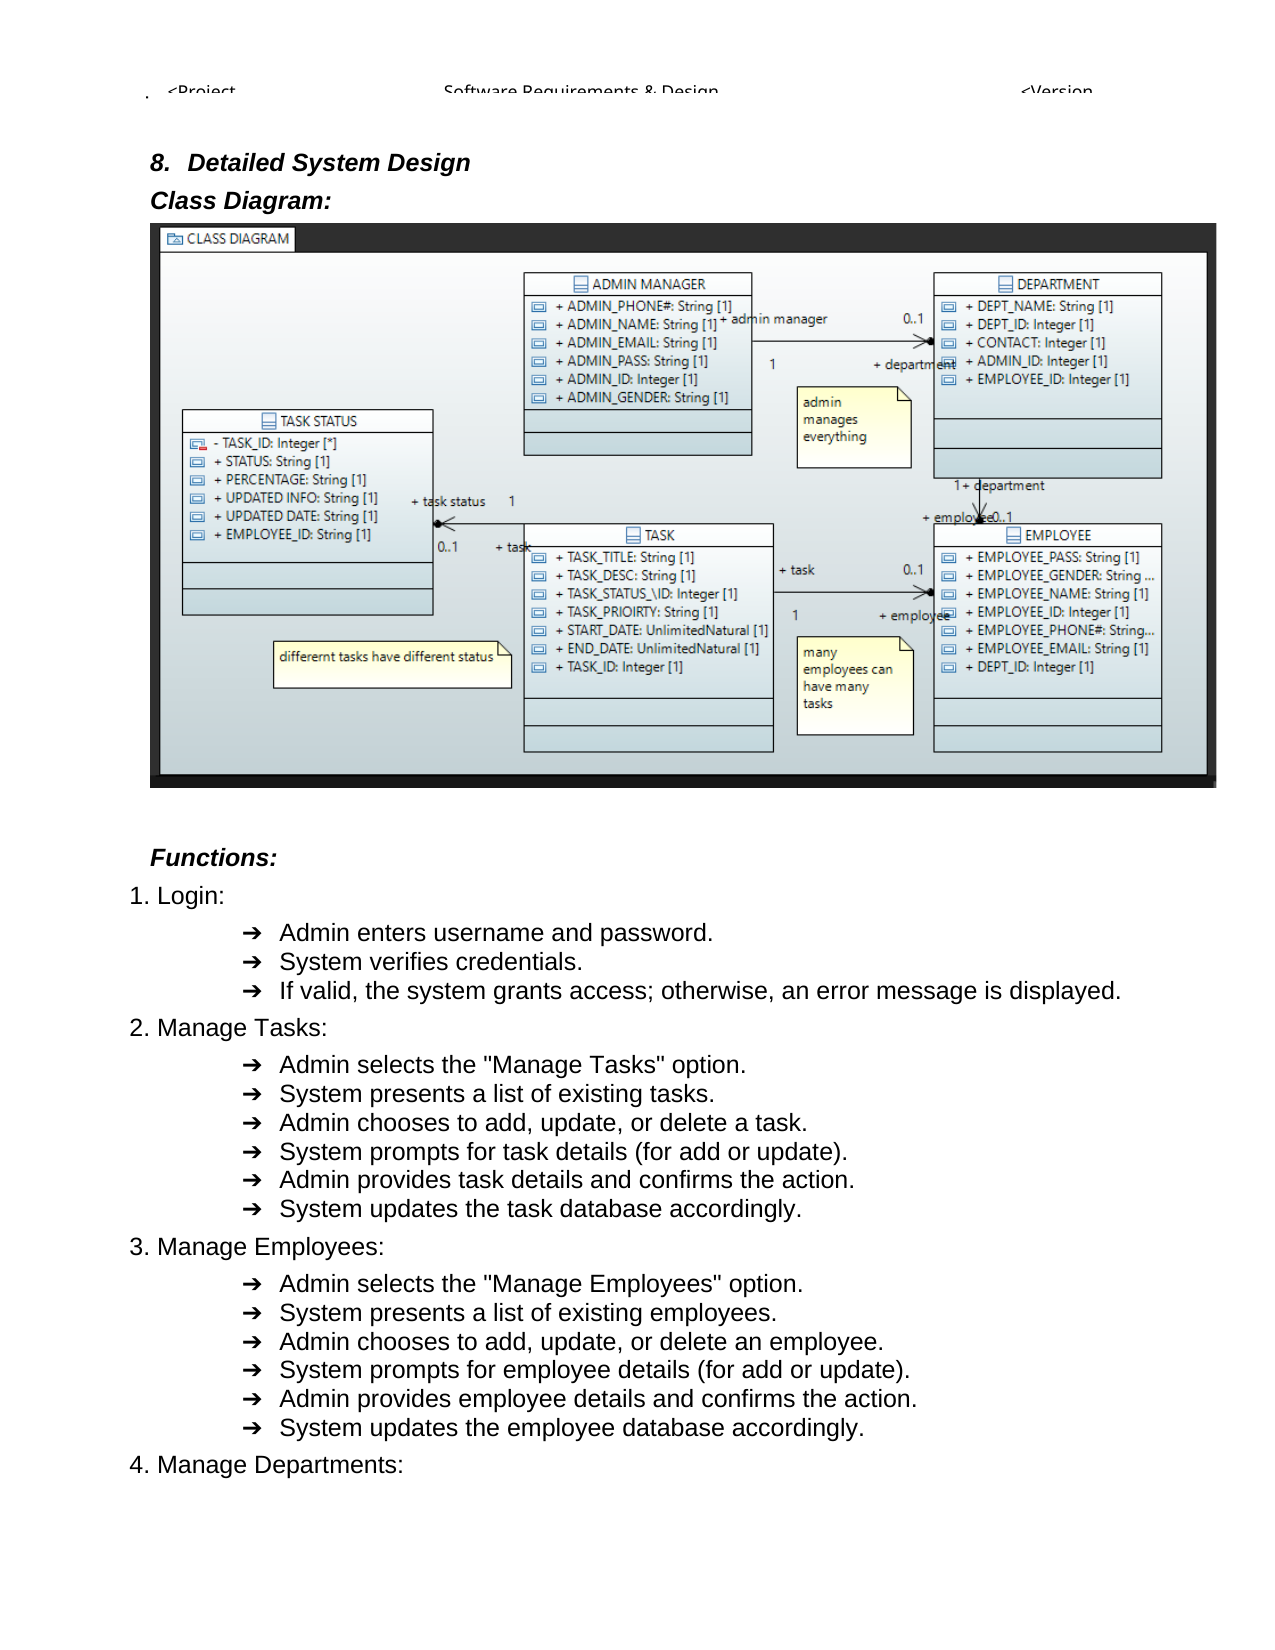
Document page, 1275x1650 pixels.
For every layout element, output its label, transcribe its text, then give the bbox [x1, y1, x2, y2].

subtitle System presents a list of existing tasks. [242, 1079, 1196, 1108]
subtitle 3. Manage Employees: [129, 1232, 1196, 1260]
subtitle System prompts for employee details (for add or update). [242, 1355, 1196, 1384]
subtitle Class Diagram: [150, 186, 1196, 214]
subtitle If valid, the system grants access; otherwise, an error message is displayed. [242, 976, 1196, 1004]
subtitle Admin provides task details and confirms the action. [242, 1165, 1196, 1194]
subtitle System prompts for task details (for add or update). [242, 1137, 1196, 1165]
subtitle 1. Login: [129, 881, 1196, 909]
subtitle System verifies credentials. [242, 947, 1196, 976]
subtitle System updates the task database accordingly. [242, 1194, 1196, 1223]
subtitle 4. Manage Departments: [129, 1450, 1196, 1479]
picture [150, 223, 1217, 788]
subtitle System updates the employee database accordingly. [242, 1413, 1196, 1441]
subtitle Admin provides employee details and confirms the action. [242, 1384, 1196, 1413]
subtitle 2. Manage Tasks: [129, 1013, 1196, 1042]
subtitle Admin chooses to add, update, or delete an employee. [242, 1326, 1196, 1355]
subtitle System presents a list of existing employees. [242, 1298, 1196, 1326]
subtitle Admin selects the "Manage Employees" option. [242, 1269, 1196, 1298]
subtitle Functions: [150, 843, 1196, 872]
subtitle Admin selects the "Manage Tasks" option. [242, 1050, 1196, 1079]
subtitle Detailed System Design [150, 148, 1196, 177]
subtitle Admin chooses to add, update, or delete a task. [242, 1108, 1196, 1137]
subtitle Admin enters username and password. [242, 918, 1196, 947]
